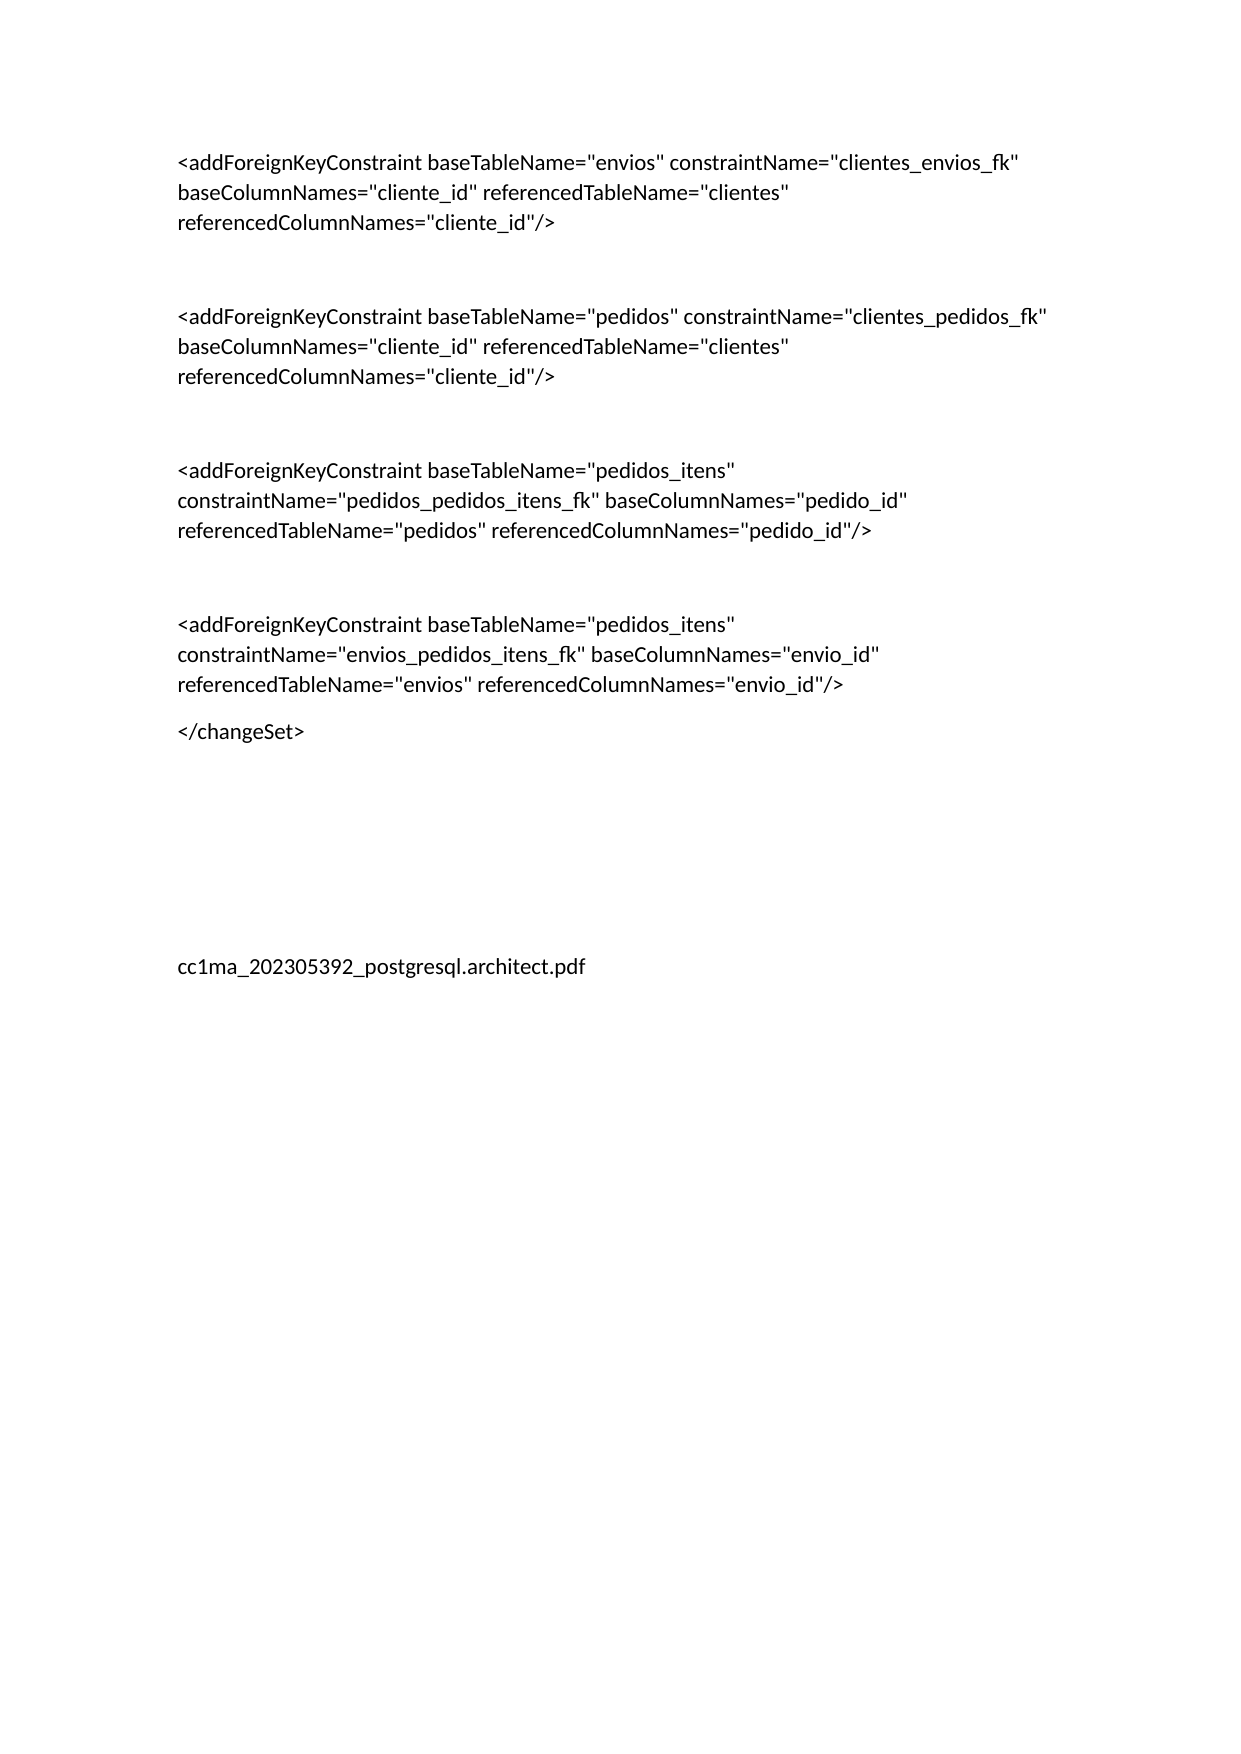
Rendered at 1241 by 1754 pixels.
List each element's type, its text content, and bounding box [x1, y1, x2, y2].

text <addForeignKeyConstraint baseTableName="pedidos_itens" constraintName="pedidos_pedidos_itens_fk" baseColumnNames="pedido_id" referencedTableName="pedidos" referencedColumnNames="pedido_id"/> [177, 456, 1063, 544]
text <addForeignKeyConstraint baseTableName="envios" constraintName="clientes_envios_fk" baseColumnNames="cliente_id" referencedTableName="clientes" referencedColumnNames="cliente_id"/> [177, 148, 1063, 236]
text <addForeignKeyConstraint baseTableName="pedidos" constraintName="clientes_pedidos_fk" baseColumnNames="cliente_id" referencedTableName="clientes" referencedColumnNames="cliente_id"/> [177, 302, 1063, 390]
text </changeSet> [177, 717, 1063, 745]
text <addForeignKeyConstraint baseTableName="pedidos_itens" constraintName="envios_pedidos_itens_fk" baseColumnNames="envio_id" referencedTableName="envios" referencedColumnNames="envio_id"/> [177, 610, 1063, 698]
text cc1ma_202305392_postgresql.architect.pdf [177, 952, 1063, 980]
